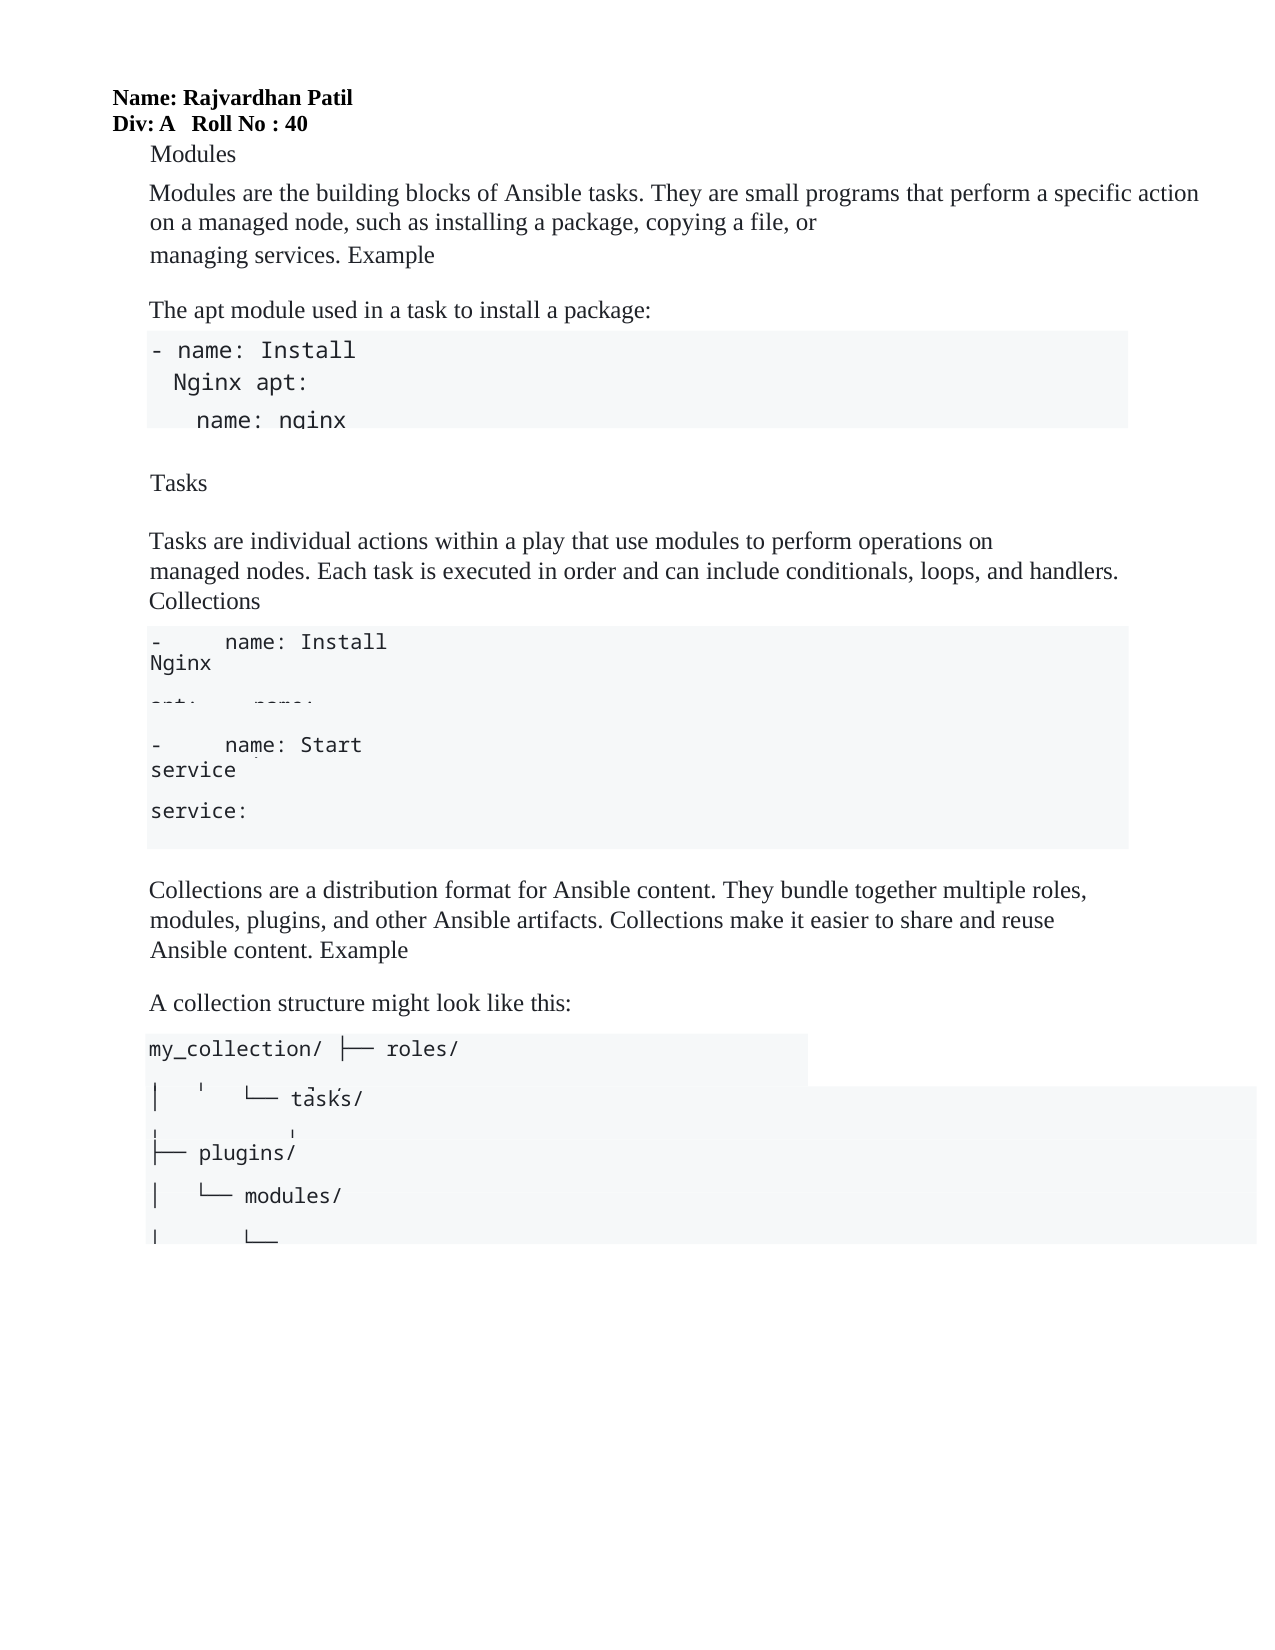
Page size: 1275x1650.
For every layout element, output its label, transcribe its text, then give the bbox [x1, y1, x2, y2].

text A collection structure might look like this: [148, 988, 1275, 1017]
text Tasks are individual actions within a play that use modules to perform operations on [148, 526, 1275, 555]
text Collections [148, 586, 1275, 614]
text Tasks [150, 468, 1275, 497]
text The apt module used in a task to install a package: [148, 295, 1275, 324]
text Collections are a distribution format for Ansible content. They bundle together multiple roles, modules, plugins, and other Ansible artifacts. Collections make it easier to share and reuse Ansible content. Example [148, 640, 1131, 963]
text Modules [150, 139, 1275, 168]
text managing services. Example [149, 237, 1275, 270]
text Modules are the building blocks of Ansible tasks. They are small programs that perform a specific action on a managed node, such as installing a package, copying a file, or [148, 178, 1204, 236]
text managed nodes. Each task is executed in order and can include conditionals, loops, and handlers. [149, 556, 1204, 585]
